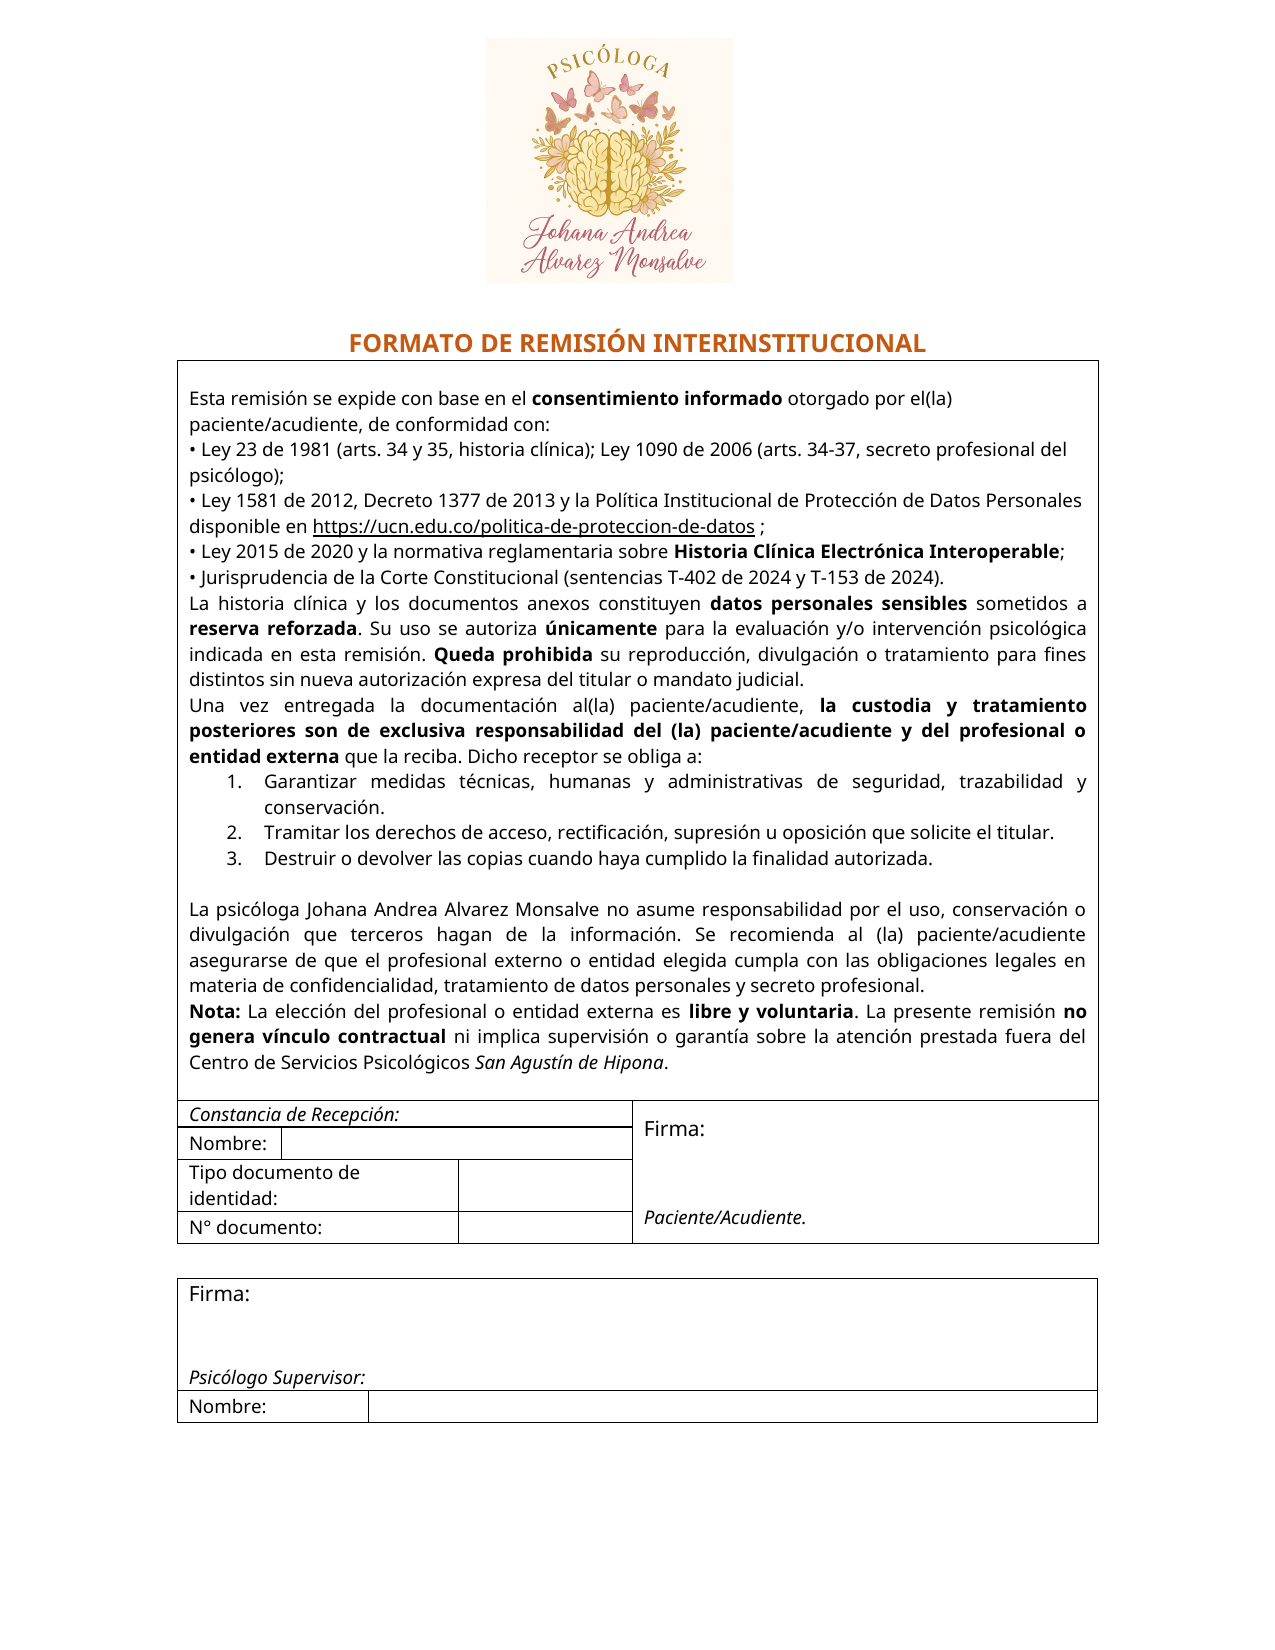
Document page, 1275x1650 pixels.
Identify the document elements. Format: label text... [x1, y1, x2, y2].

table_cell Nombre: [178, 1128, 281, 1159]
table_cell [459, 1212, 632, 1243]
table_cell [369, 1391, 1097, 1422]
table_cell [459, 1160, 632, 1211]
table_cell Constancia de Recepción: [178, 1101, 632, 1126]
table_header Firma: Psicólogo Supervisor: [178, 1279, 1097, 1390]
table_cell N° documento: [178, 1212, 458, 1243]
table_cell [282, 1128, 632, 1159]
table_cell Tipo documento de identidad: [178, 1160, 458, 1211]
table_cell Esta remisión se expide con base en el consentimiento informado otorgado por el(la) paciente/acudiente, de conformidad con: • Ley 23 de 1981 (arts. 34 y 35, historia clínica); Ley 1090 de 2006 (arts. 34-37, secreto profesional del psicólogo); • Ley 1581 de 2012, Decreto 1377 de 2013 y la Política Institucional de Protección de Datos Personales disponible en https://ucn.edu.co/politica-de-proteccion-de-datos ; • Ley 2015 de 2020 y la normativa reglamentaria sobre Historia Clínica Electrónica Interoperable; • Jurisprudencia de la Corte Constitucional (sentencias T-402 de 2024 y T-153 de 2024). La historia clínica y los documentos anexos constituyen datos personales sensibles sometidos a reserva reforzada. Su uso se autoriza únicamente para la evaluación y/o intervención psicológica indicada en esta remisión. Queda prohibida su reproducción, divulgación o tratamiento para fines distintos sin nueva autorización expresa del titular o mandato judicial. Una vez entregada la documentación al(la) paciente/acudiente, la custodia y tratamiento posteriores son de exclusiva responsabilidad del (la) paciente/acudiente y del profesional o entidad externa que la reciba. Dicho receptor se obliga a: Garantizar medidas técnicas, humanas y administrativas de seguridad, trazabilidad y conservación. Tramitar los derechos de acceso, rectificación, supresión u oposición que solicite el titular. Destruir o devolver las copias cuando haya cumplido la finalidad autorizada. La psicóloga Johana Andrea Alvarez Monsalve no asume responsabilidad por el uso, conservación o divulgación que terceros hagan de la información. Se recomienda al (la) paciente/acudiente asegurarse de que el profesional externo o entidad elegida cumpla con las obligaciones legales en materia de confidencialidad, tratamiento de datos personales y secreto profesional. Nota: La elección del profesional o entidad externa es libre y voluntaria. La presente remisión no genera vínculo contractual ni implica supervisión o garantía sobre la atención prestada fuera del Centro de Servicios Psicológicos San Agustín de Hipona. [178, 361, 1098, 1100]
table_cell Nombre: [178, 1391, 368, 1422]
picture [486, 38, 734, 283]
table_cell Firma: Paciente/Acudiente. [633, 1101, 1098, 1243]
